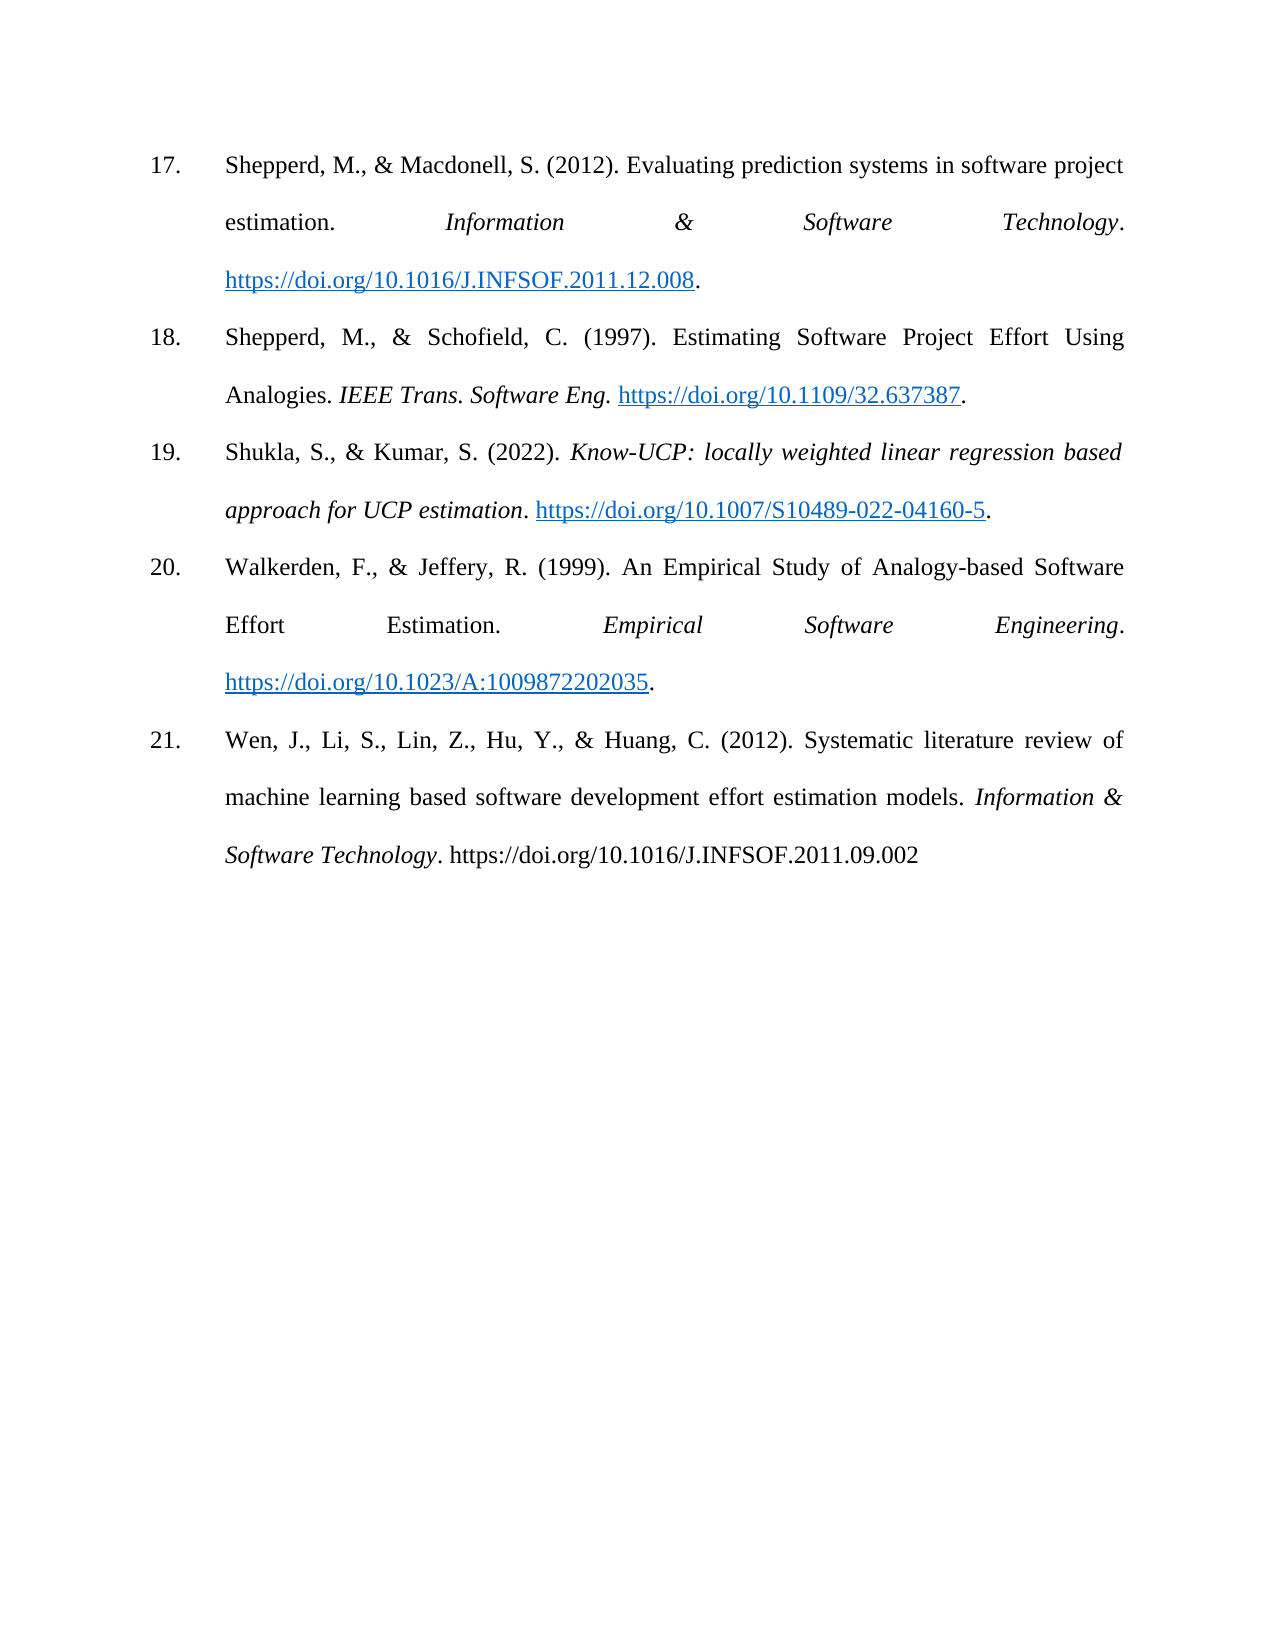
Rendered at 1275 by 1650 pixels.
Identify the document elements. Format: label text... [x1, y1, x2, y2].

list Wen, J., Li, S., Lin, Z., Hu, Y., & Huang, C. (2012). Systematic literature review of machine learning based software development effort estimation models. Information & Software Technology. https://doi.org/10.1016/J.INFSOF.2011.09.002 [150, 725, 1125, 869]
list Shepperd, M., & Schofield, C. (1997). Estimating Software Project Effort Using Analogies. IEEE Trans. Software Eng. https://doi.org/10.1109/32.637387. [150, 322, 1125, 409]
list Shukla, S., & Kumar, S. (2022). Know-UCP: locally weighted linear regression based approach for UCP estimation. https://doi.org/10.1007/S10489-022-04160-5. [150, 437, 1125, 524]
list Shepperd, M., & Macdonell, S. (2012). Evaluating prediction systems in software project estimation. Information & Software Technology. https://doi.org/10.1016/J.INFSOF.2011.12.008. [150, 150, 1125, 294]
list Walkerden, F., & Jeffery, R. (1999). An Empirical Study of Analogy-based Software Effort Estimation. Empirical Software Engineering. https://doi.org/10.1023/A:1009872202035. [150, 552, 1125, 696]
